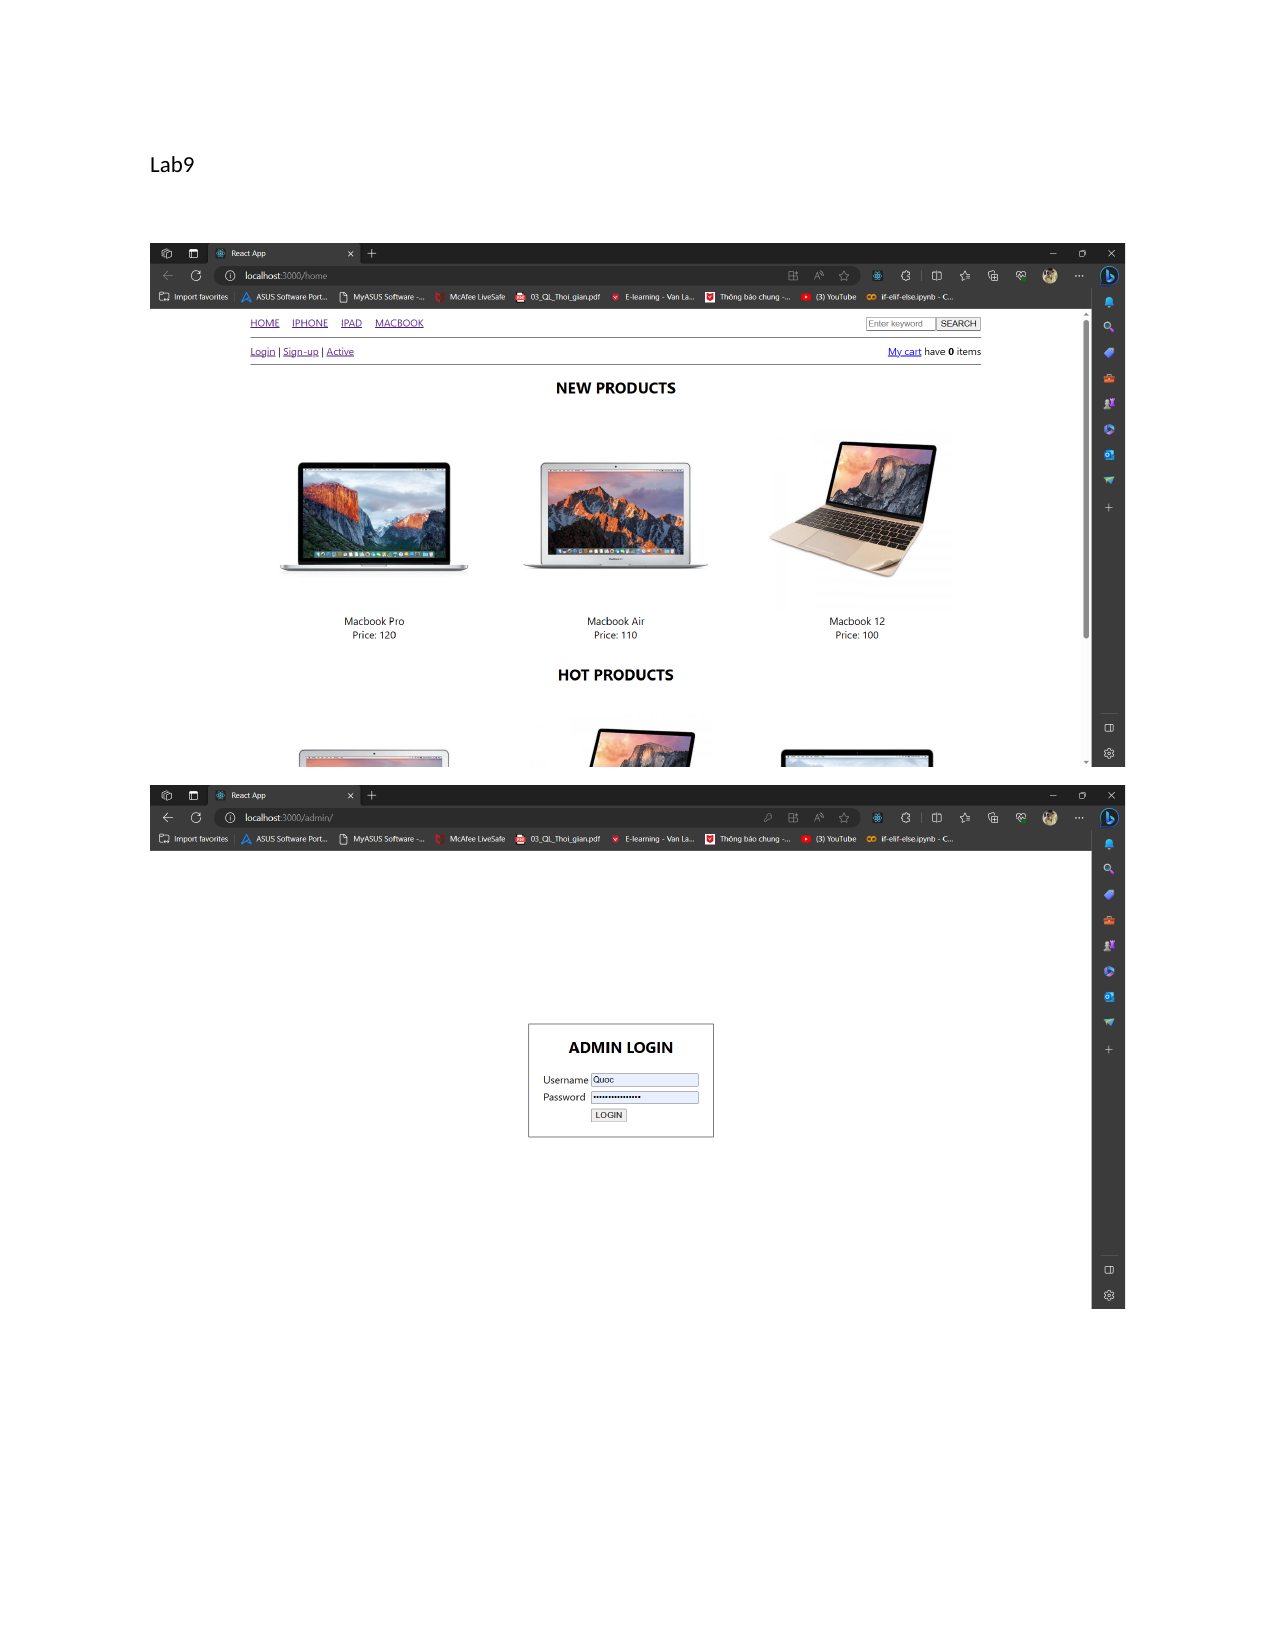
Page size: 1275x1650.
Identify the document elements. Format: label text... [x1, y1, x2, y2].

text Lab9 [150, 150, 1125, 178]
picture [150, 243, 1125, 767]
picture [150, 785, 1125, 1309]
